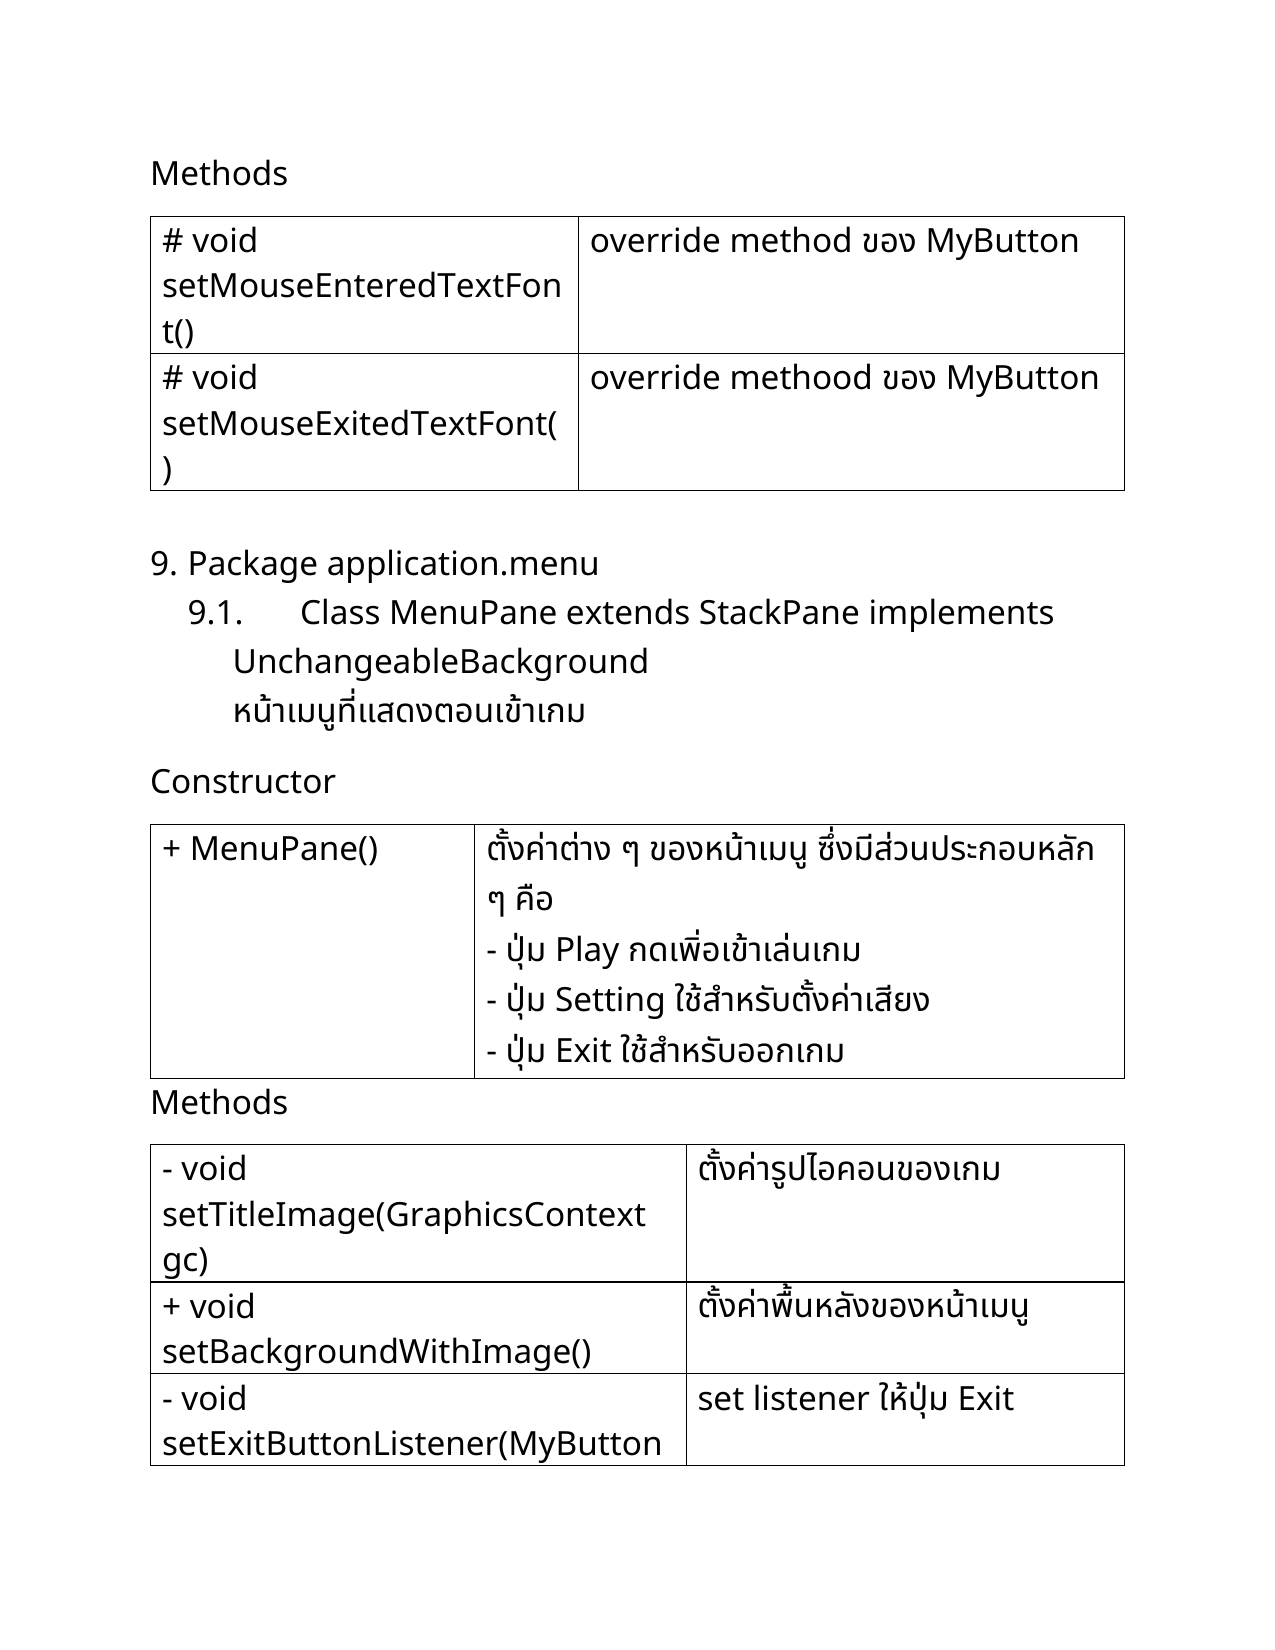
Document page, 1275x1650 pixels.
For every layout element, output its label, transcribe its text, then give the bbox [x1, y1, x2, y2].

table_cell - void setExitButtonListener(MyButton exitButton) [151, 1374, 686, 1465]
table_cell # void setMouseExitedTextFont() [151, 354, 578, 490]
text Methods [150, 150, 1125, 195]
table_cell set listener ให้ปุ่ม Exit [687, 1374, 1124, 1465]
table_header + MenuPane() [151, 825, 474, 1077]
text Constructor [150, 758, 1125, 803]
table_header override method ของ MyButton [579, 217, 1124, 353]
list Package application.menu [150, 540, 1125, 586]
table_header ตั้งค่ารูปไอคอนของเกม [687, 1145, 1124, 1281]
table_cell + void setBackgroundWithImage() [151, 1283, 686, 1373]
text Methods [150, 1079, 1125, 1124]
table_cell ตั้งค่าพื้นหลังของหน้าเมนู [687, 1283, 1124, 1373]
table_header - void setTitleImage(GraphicsContext gc) [151, 1145, 686, 1281]
list Class MenuPane extends StackPane implements UnchangeableBackground [187, 589, 1125, 683]
table_header # void setMouseEnteredTextFont() [151, 217, 578, 353]
table_header ตั้งค่าต่าง ๆ ของหน้าเมนู ซึ่งมีส่วนประกอบหลัก ๆ คือ - ปุ่ม Play กดเพิ่อเข้าเล่นเกม - ปุ่ม Setting ใช้สำหรับตั้งค่าเสียง - ปุ่ม Exit ใช้สำหรับออกเกม [475, 825, 1124, 1077]
list หน้าเมนูที่แสดงตอนเข้าเกม [232, 687, 1125, 737]
table_cell override methood ของ MyButton [579, 354, 1124, 490]
